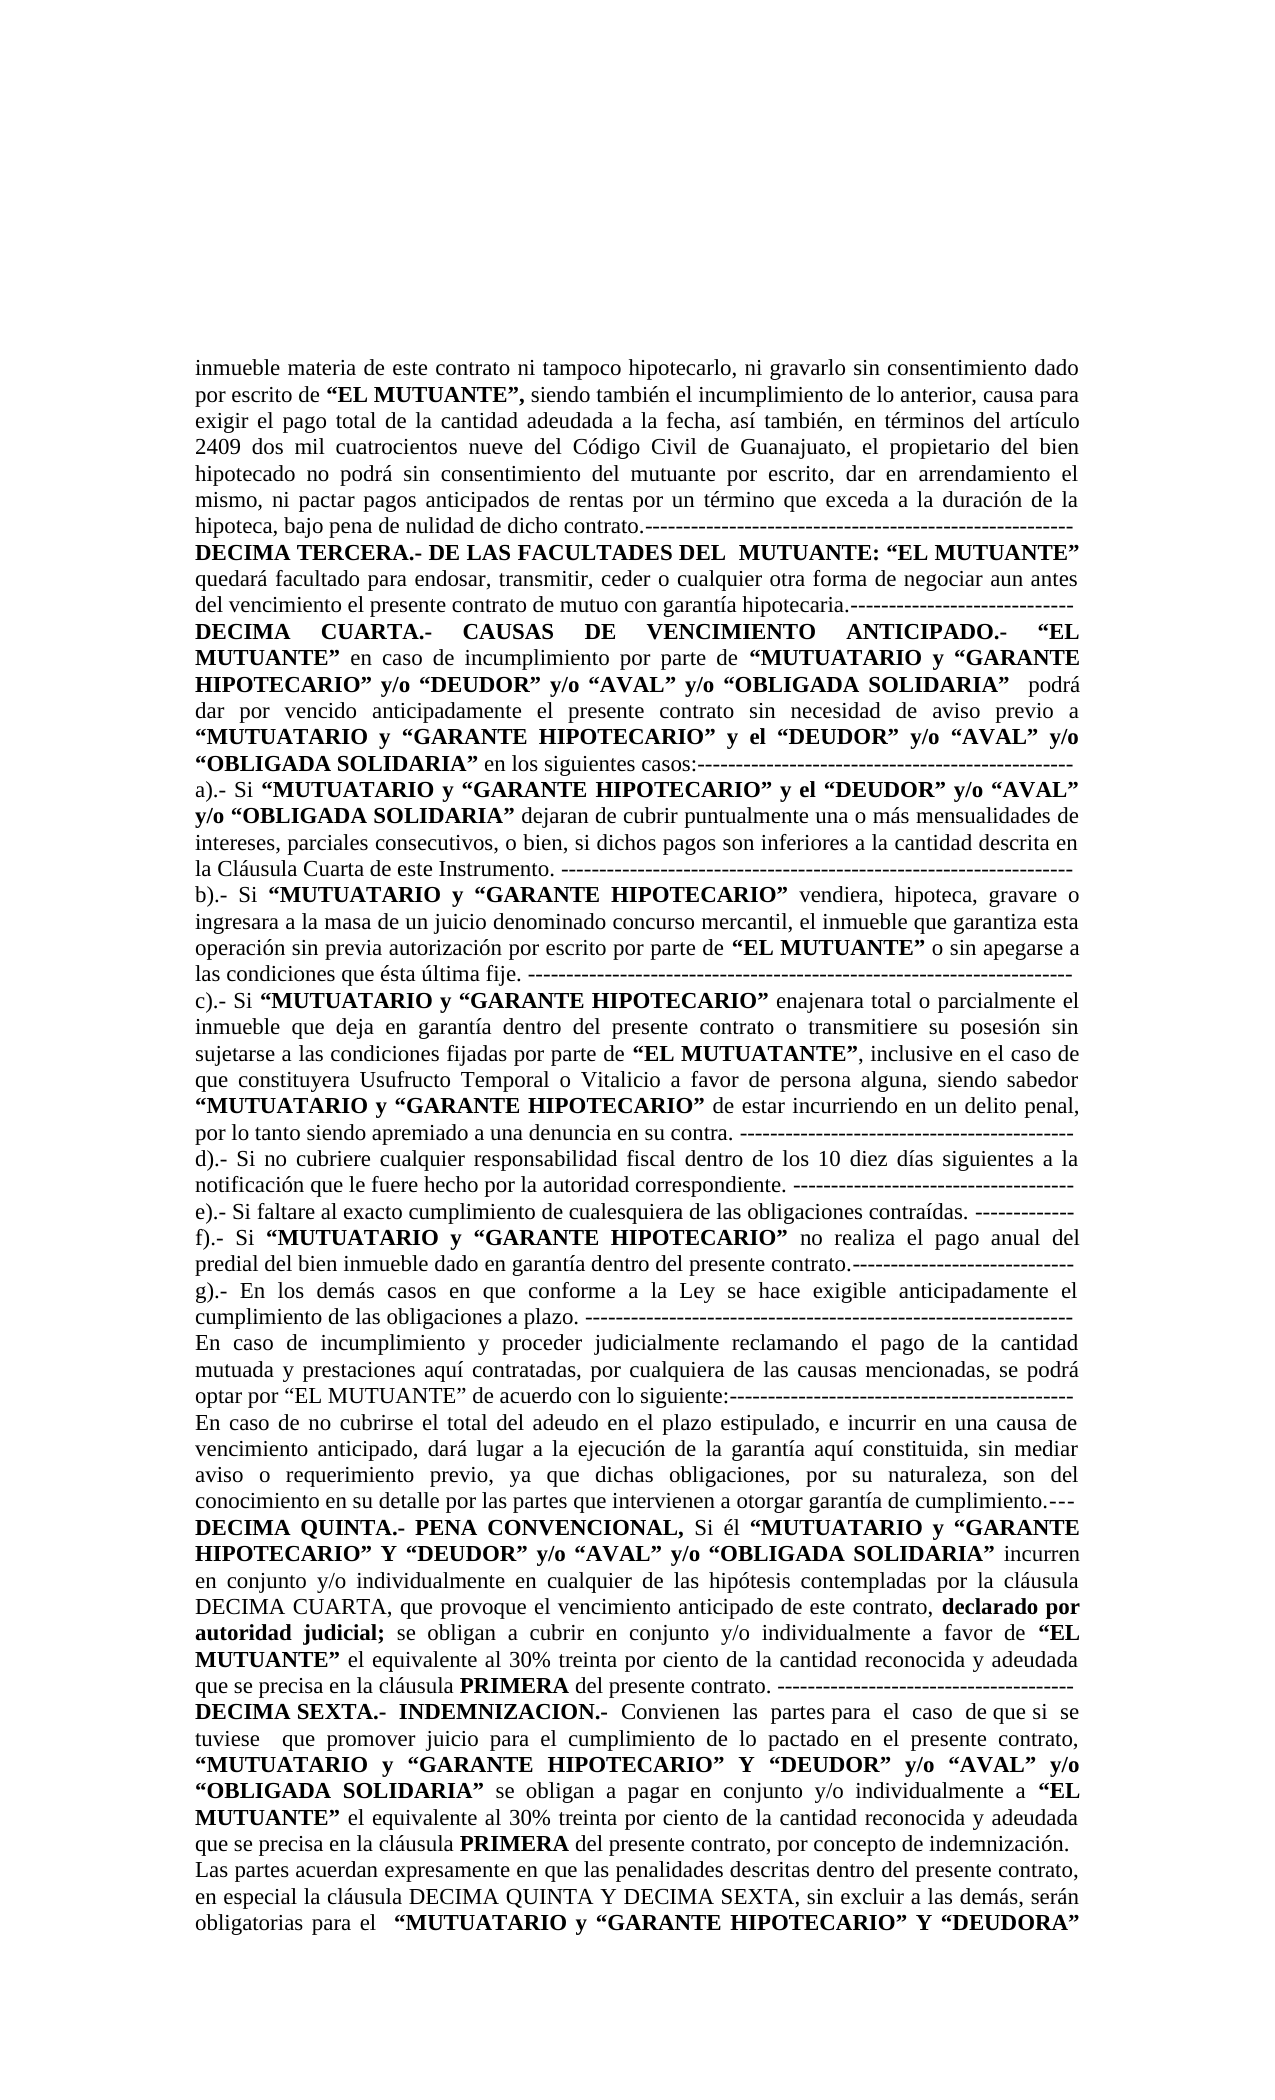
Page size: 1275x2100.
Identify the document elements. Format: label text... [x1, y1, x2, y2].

text g).- En los demás casos en que conforme a la Ley se hace exigible anticipadamente el cumplimiento de las obligaciones a plazo. [195, 1277, 1080, 1329]
text f).- Si “MUTUATARIO y “GARANTE HIPOTECARIO” no realiza el pago anual del predial del bien inmueble dado en garantía dentro del presente contrato. [195, 1224, 1080, 1277]
text d).- Si no cubriere cualquier responsabilidad fiscal dentro de los 10 diez días siguientes a la notificación que le fuere hecho por la autoridad correspondiente. [195, 1145, 1080, 1198]
text c).- Si “MUTUATARIO y “GARANTE HIPOTECARIO” enajenara total o parcialmente el inmueble que deja en garantía dentro del presente contrato o transmitiere su posesión sin sujetarse a las condiciones fijadas por parte de “EL MUTUATANTE”, inclusive en el caso de que constituyera Usufructo Temporal o Vitalicio a favor de persona alguna, siendo sabedor “MUTUATARIO y “GARANTE HIPOTECARIO” de estar incurriendo en un delito penal, por lo tanto siendo apremiado a una denuncia en su contra. [195, 987, 1080, 1145]
text DECIMA SEXTA.- INDEMNIZACION.- Convienen las partes para el caso de que si se tuviese que promover juicio para el cumplimiento de lo pactado en el presente contrato, “MUTUATARIO y “GARANTE HIPOTECARIO” Y “DEUDOR” y/o “AVAL” y/o “OBLIGADA SOLIDARIA” se obligan a pagar en conjunto y/o individualmente a “EL MUTUANTE” el equivalente al 30% treinta por ciento de la cantidad reconocida y adeudada que se precisa en la cláusula PRIMERA del presente contrato, por concepto de indemnización. [195, 1698, 1080, 1857]
text En caso de incumplimiento y proceder judicialmente reclamando el pago de la cantidad mutuada y prestaciones aquí contratadas, por cualquiera de las causas mencionadas, se podrá optar por “EL MUTUANTE” de acuerdo con lo siguiente: [195, 1329, 1080, 1408]
text a).- Si “MUTUATARIO y “GARANTE HIPOTECARIO” y el “DEUDOR” y/o “AVAL” y/o “OBLIGADA SOLIDARIA” dejaran de cubrir puntualmente una o más mensualidades de intereses, parciales consecutivos, o bien, si dichos pagos son inferiores a la cantidad descrita en la Cláusula Cuarta de este Instrumento. [195, 776, 1080, 881]
text e).- Si faltare al exacto cumplimiento de cualesquiera de las obligaciones contraídas. [195, 1198, 1080, 1224]
text b).- Si “MUTUATARIO y “GARANTE HIPOTECARIO” vendiera, hipoteca, gravare o ingresara a la masa de un juicio denominado concurso mercantil, el inmueble que garantiza esta operación sin previa autorización por escrito por parte de “EL MUTUANTE” o sin apegarse a las condiciones que ésta última fije. [195, 881, 1080, 987]
text DECIMA TERCERA.- DE LAS FACULTADES DEL MUTUANTE: “EL MUTUANTE” quedará facultado para endosar, transmitir, ceder o cualquier otra forma de negociar aun antes del vencimiento el presente contrato de mutuo con garantía hipotecaria. [195, 539, 1080, 618]
text DECIMA CUARTA.- CAUSAS DE VENCIMIENTO ANTICIPADO.- “EL MUTUANTE” en caso de incumplimiento por parte de “MUTUATARIO y “GARANTE HIPOTECARIO” y/o “DEUDOR” y/o “AVAL” y/o “OBLIGADA SOLIDARIA” podrá dar por vencido anticipadamente el presente contrato sin necesidad de aviso previo a “MUTUATARIO y “GARANTE HIPOTECARIO” y el “DEUDOR” y/o “AVAL” y/o “OBLIGADA SOLIDARIA” en los siguientes casos: [195, 618, 1080, 776]
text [195, 354, 1080, 539]
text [195, 1857, 1080, 1936]
text En caso de no cubrirse el total del adeudo en el plazo estipulado, e incurrir en una causa de vencimiento anticipado, dará lugar a la ejecución de la garantía aquí constituida, sin mediar aviso o requerimiento previo, ya que dichas obligaciones, por su naturaleza, son del conocimiento en su detalle por las partes que intervienen a otorgar garantía de cumplimiento. [195, 1408, 1080, 1514]
text DECIMA QUINTA.- PENA CONVENCIONAL, Si él “MUTUATARIO y “GARANTE HIPOTECARIO” Y “DEUDOR” y/o “AVAL” y/o “OBLIGADA SOLIDARIA” incurren en conjunto y/o individualmente en cualquier de las hipótesis contempladas por la cláusula DECIMA CUARTA, que provoque el vencimiento anticipado de este contrato, declarado por autoridad judicial; se obligan a cubrir en conjunto y/o individualmente a favor de “EL MUTUANTE” el equivalente al 30% treinta por ciento de la cantidad reconocida y adeudada que se precisa en la cláusula PRIMERA del presente contrato. [195, 1514, 1080, 1698]
